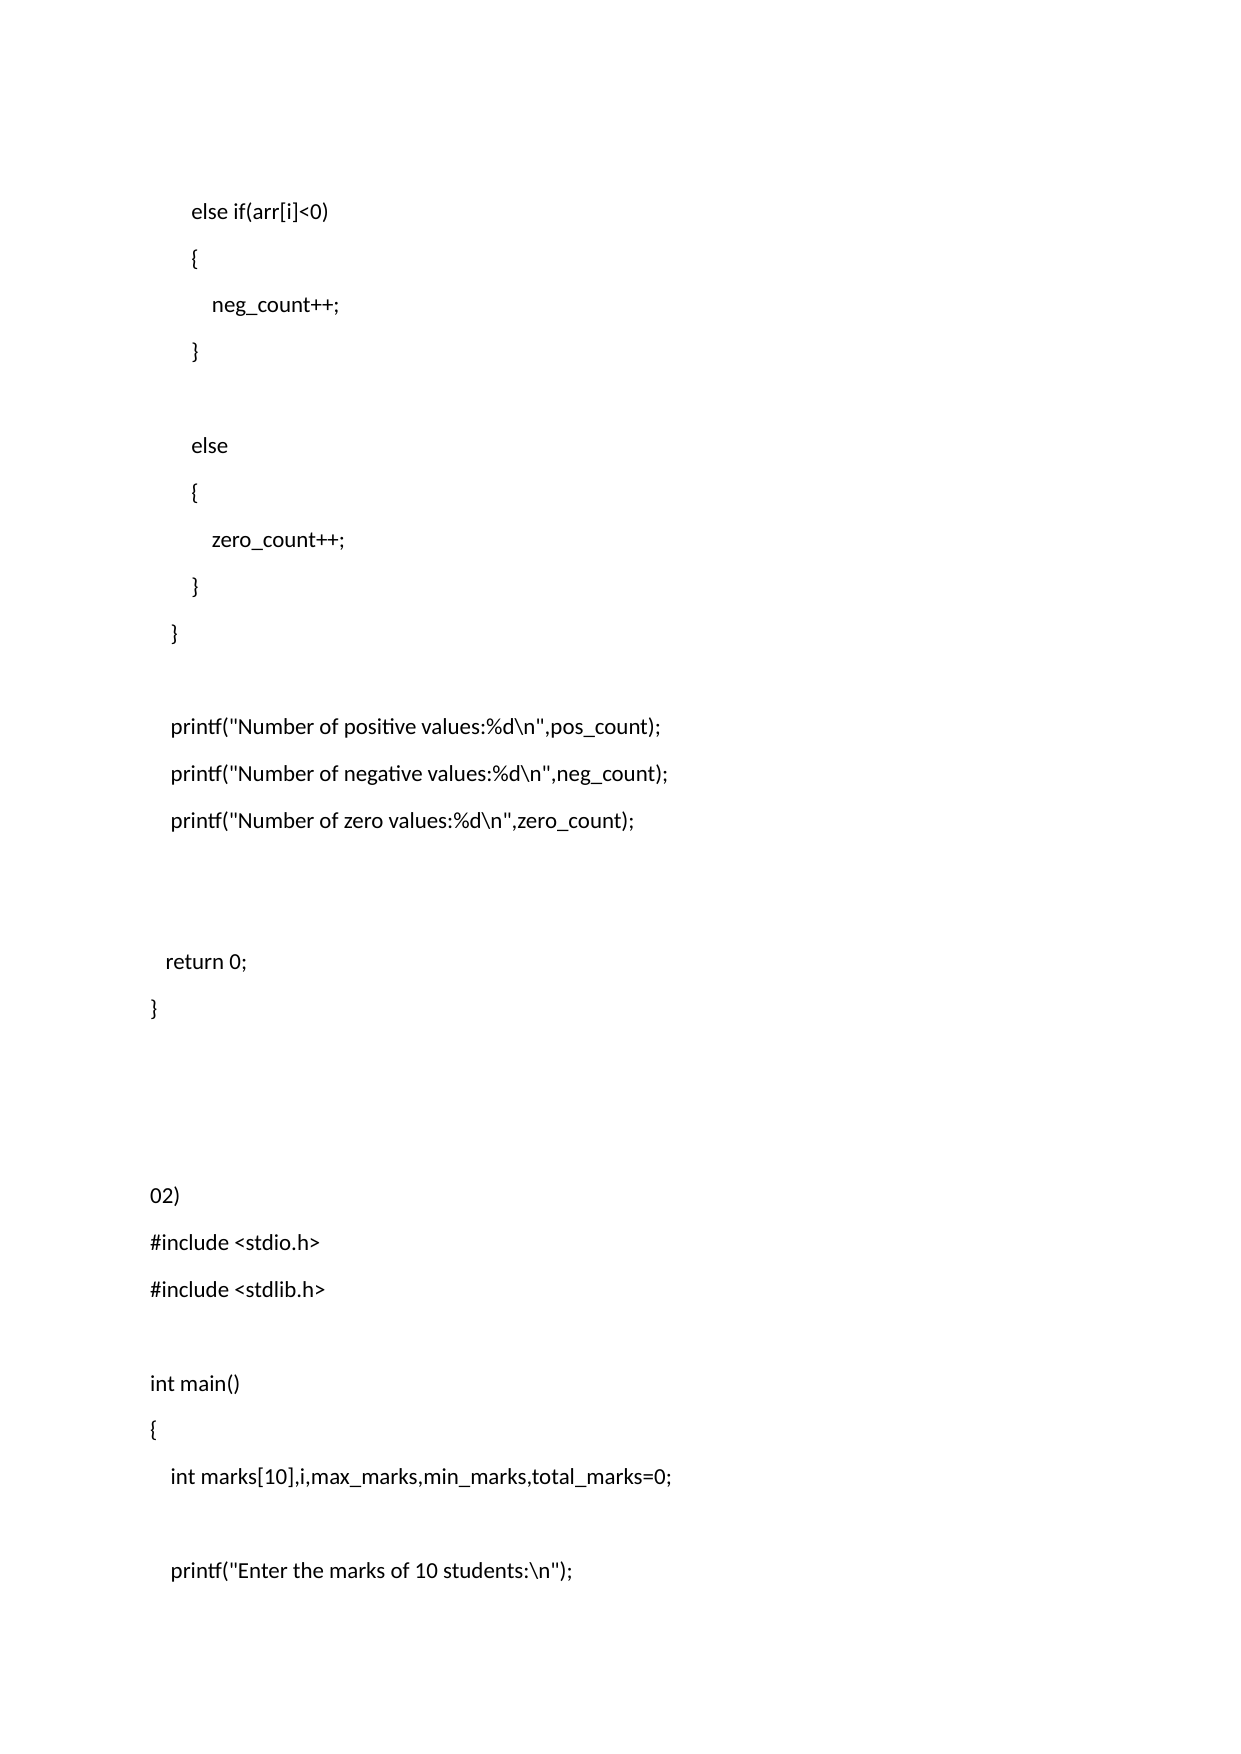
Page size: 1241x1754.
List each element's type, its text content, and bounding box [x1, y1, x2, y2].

text 02) [150, 1181, 1090, 1209]
text { [150, 1416, 1090, 1444]
text } [150, 572, 1090, 600]
text } [150, 619, 1090, 647]
text { [150, 478, 1090, 506]
text printf("Enter the marks of 10 students:\n"); [150, 1556, 1090, 1584]
text zero_count++; [150, 525, 1090, 553]
text { [150, 244, 1090, 272]
text printf("Number of zero values:%d\n",zero_count); [150, 806, 1090, 834]
text int marks[10],i,max_marks,min_marks,total_marks=0; [150, 1462, 1090, 1491]
text printf("Number of positive values:%d\n",pos_count); [150, 712, 1090, 741]
text return 0; [150, 947, 1090, 975]
text else if(arr[i]<0) [150, 197, 1090, 225]
text neg_count++; [150, 291, 1090, 319]
text printf("Number of negative values:%d\n",neg_count); [150, 759, 1090, 787]
text } [150, 994, 1090, 1022]
text #include <stdlib.h> [150, 1275, 1090, 1303]
text int main() [150, 1369, 1090, 1397]
text } [150, 337, 1090, 366]
text #include <stdio.h> [150, 1228, 1090, 1256]
text else [150, 431, 1090, 459]
